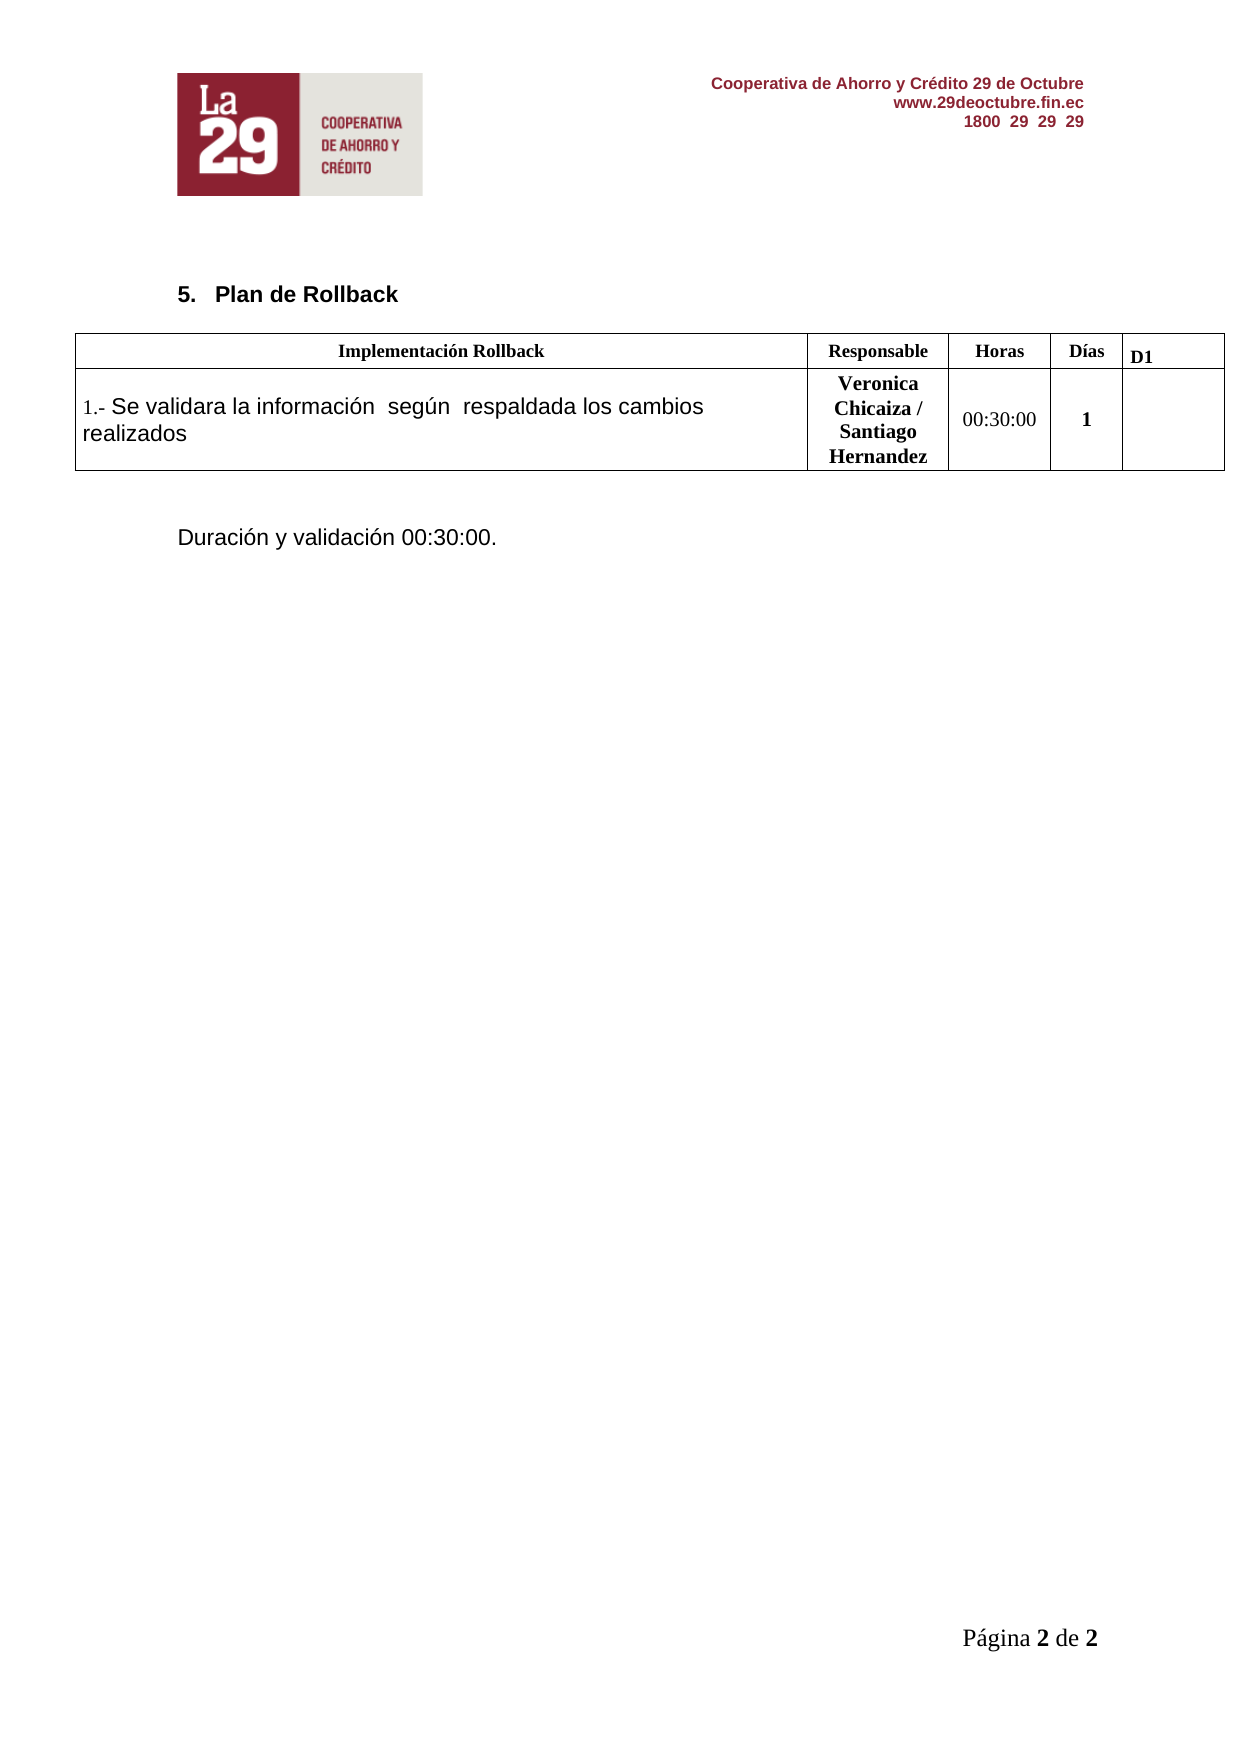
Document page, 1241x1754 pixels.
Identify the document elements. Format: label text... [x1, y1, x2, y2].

table_header Horas [949, 334, 1050, 368]
table_header Implementación Rollback [76, 334, 807, 368]
table_header D1 [1123, 334, 1224, 368]
table_cell 1.- Se validara la información según respaldada los cambios realizados [76, 369, 807, 470]
table_cell 00:30:00 [949, 369, 1050, 470]
table_header Responsable [808, 334, 948, 368]
table_cell 1 [1051, 369, 1122, 470]
table_cell [1123, 369, 1224, 470]
table_cell Veronica Chicaiza / Santiago Hernandez [808, 369, 948, 470]
table_header Días [1051, 334, 1122, 368]
list Plan de Rollback [177, 281, 1122, 307]
picture [177, 73, 423, 196]
text Duración y validación 00:30:00. [177, 524, 1122, 550]
